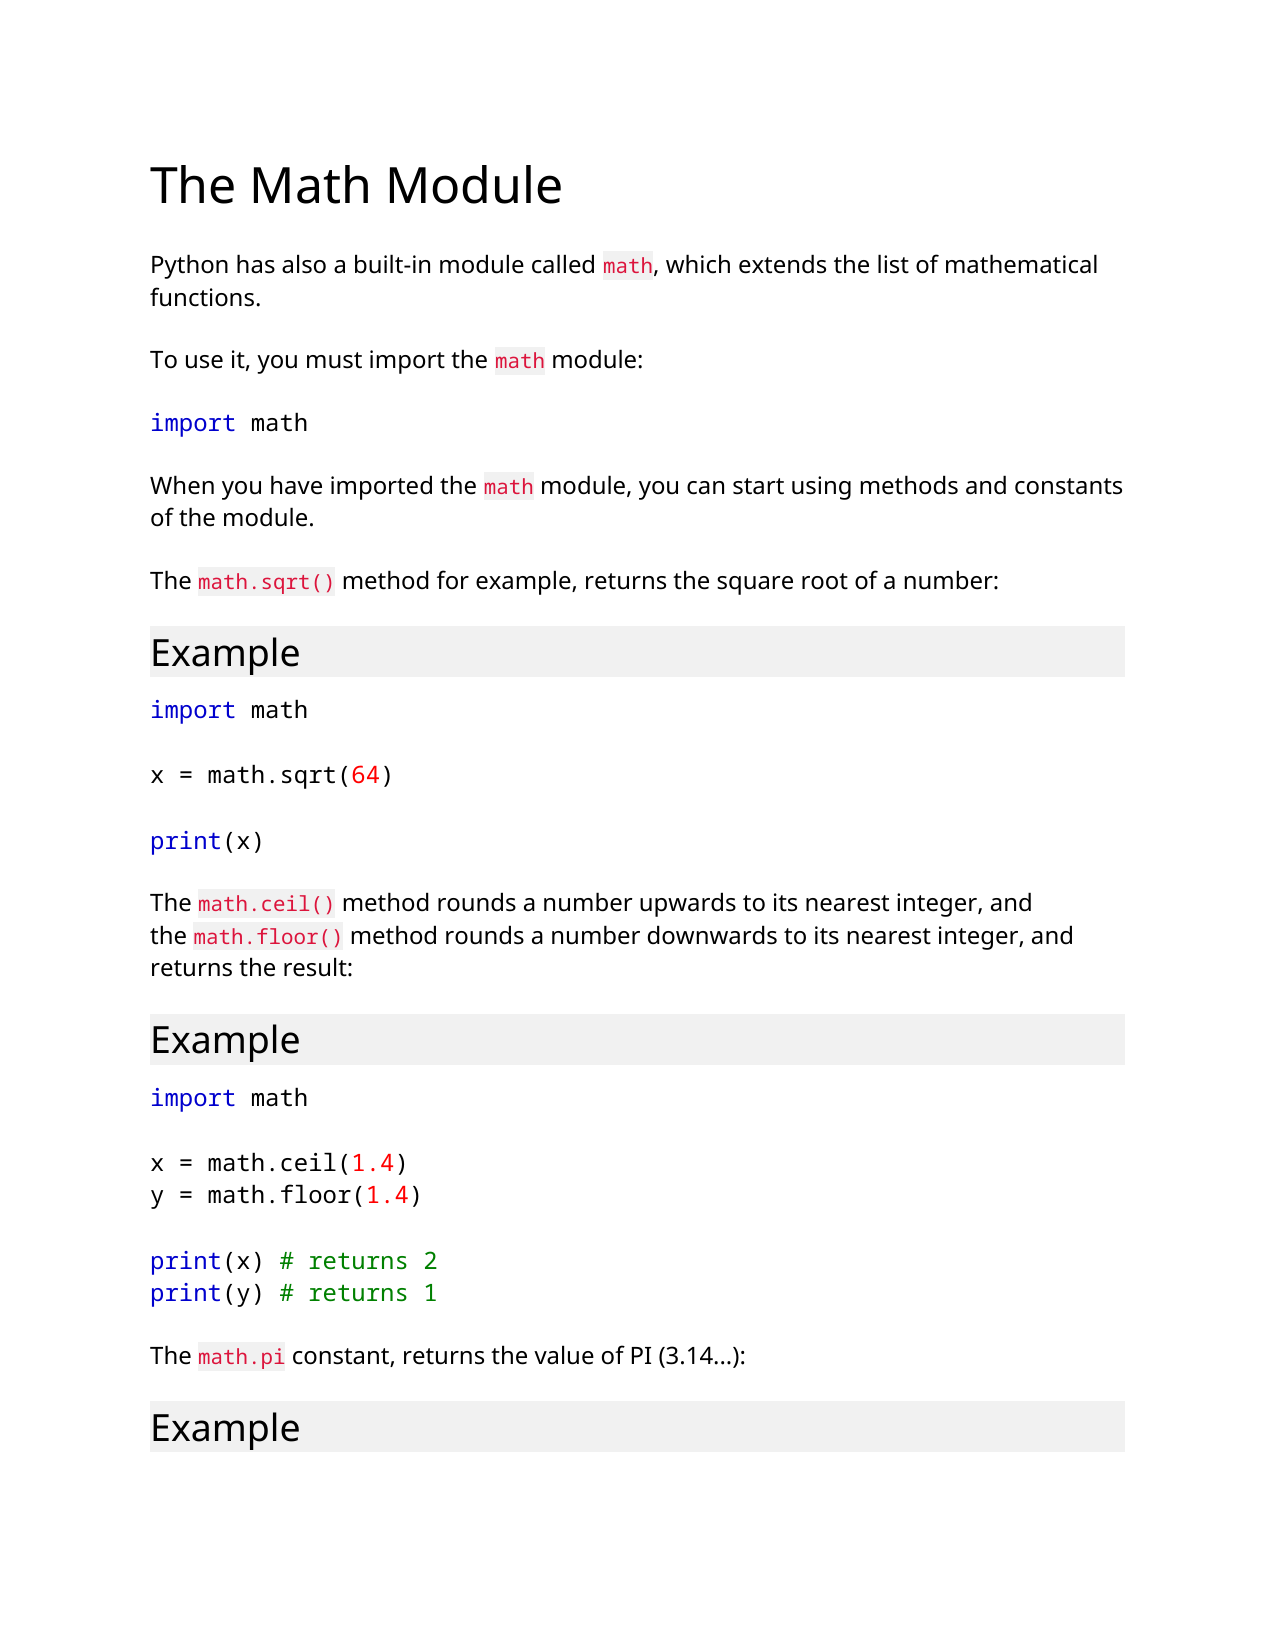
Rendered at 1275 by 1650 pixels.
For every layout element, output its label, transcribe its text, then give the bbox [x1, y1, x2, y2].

text The math.ceil() method rounds a number upwards to its nearest integer, and the math.floor() method rounds a number downwards to its nearest integer, and returns the result: [150, 886, 1125, 984]
text import math [150, 406, 1125, 438]
text When you have imported the math module, you can start using methods and constants of the module. [150, 468, 1125, 534]
text Python has also a built-in module called math, which extends the list of mathematical functions. [150, 248, 1125, 313]
text Example [150, 1014, 1125, 1065]
text To use it, you must import the math module: [150, 343, 1125, 376]
text import math x = math.sqrt(64) print(x) [150, 693, 1125, 856]
text The math.sqrt() method for example, returns the square root of a number: [150, 564, 1125, 596]
text Example [150, 1401, 1125, 1452]
text import math x = math.ceil(1.4) y = math.floor(1.4) print(x) # returns 2 print(y) # returns 1 [150, 1081, 1125, 1309]
text The math.pi constant, returns the value of PI (3.14...): [150, 1339, 1125, 1371]
text Example [150, 626, 1125, 677]
text The Math Module [150, 150, 1125, 218]
